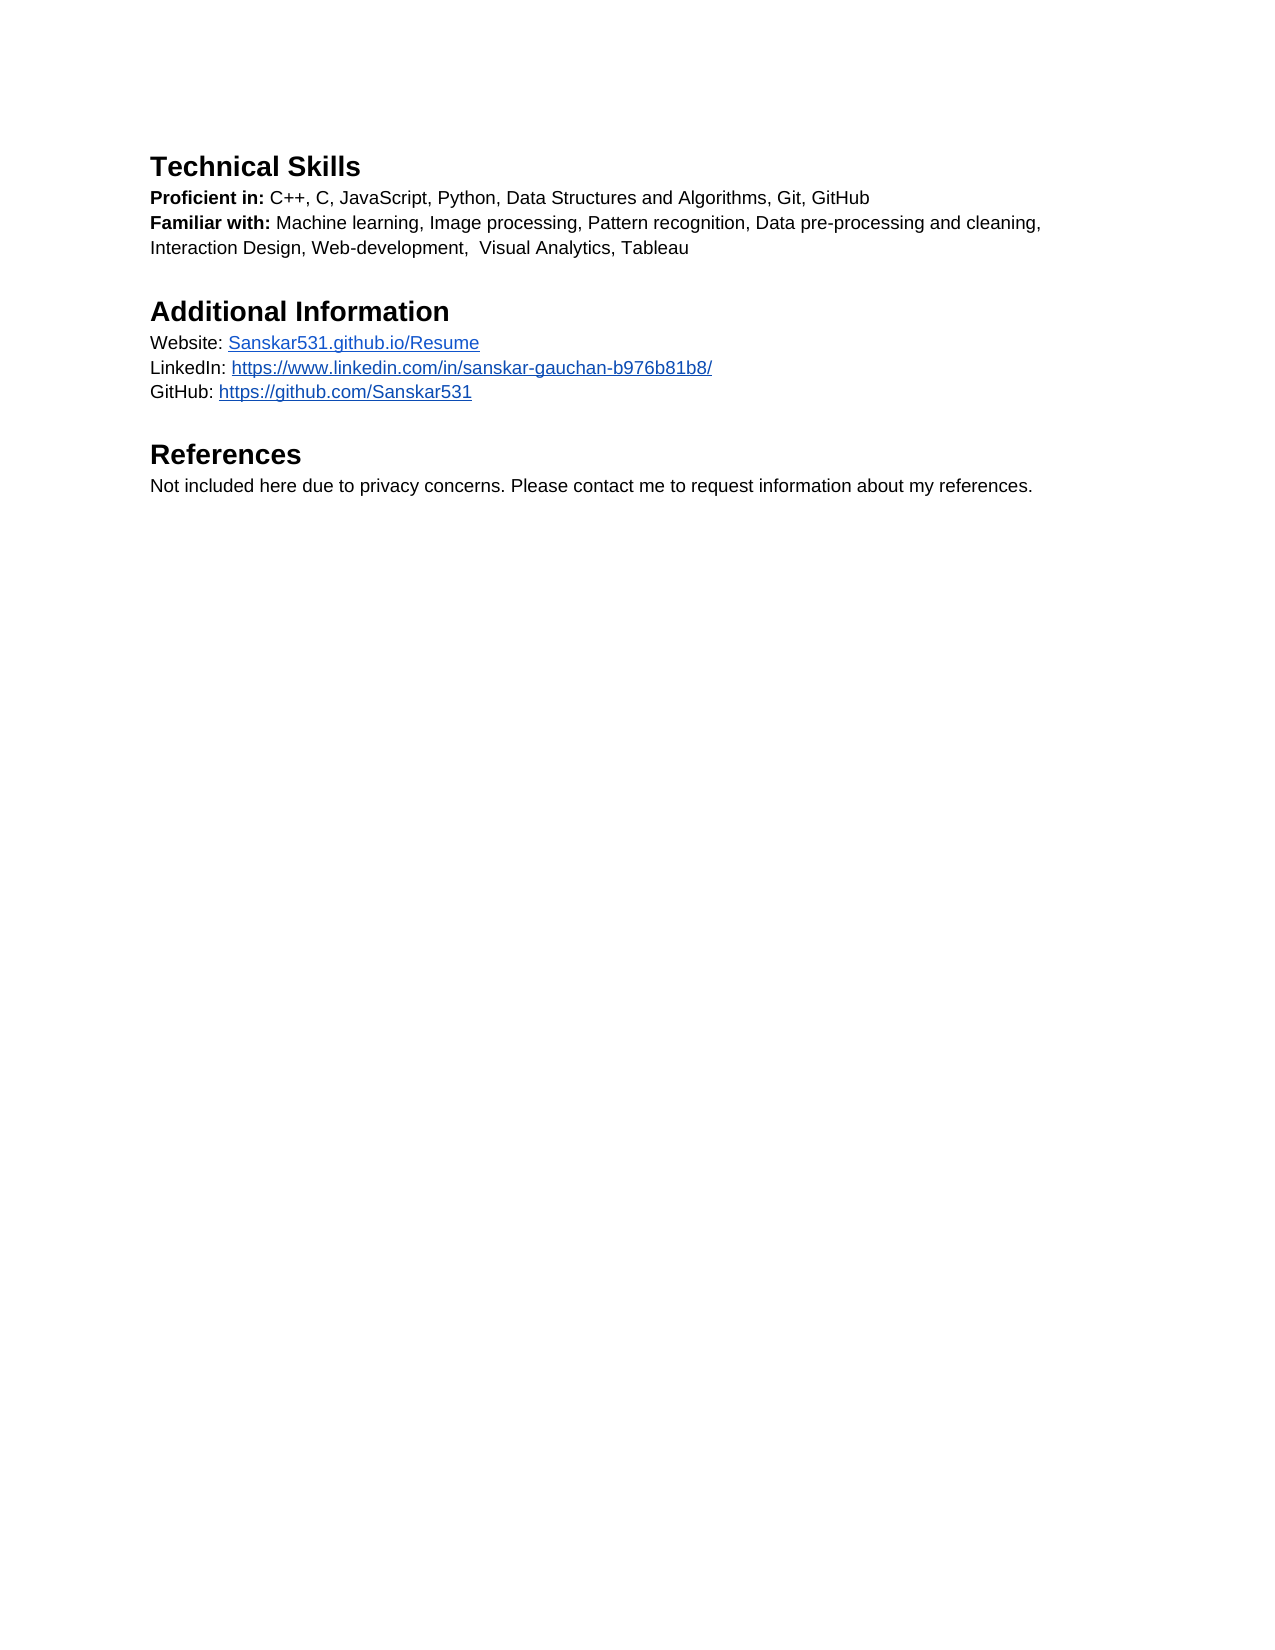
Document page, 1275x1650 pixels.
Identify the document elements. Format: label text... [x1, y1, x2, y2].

text References [150, 438, 1125, 470]
text Additional Information [150, 294, 1125, 327]
text Website: Sanskar531.github.io/Resume [150, 332, 1125, 353]
text Familiar with: Machine learning, Image processing, Pattern recognition, Data pre-processing and cleaning, Interaction Design, Web-development, Visual Analytics, Tableau [150, 212, 1125, 258]
text Proficient in: C++, C, JavaScript, Python, Data Structures and Algorithms, Git, GitHub [150, 187, 1125, 209]
text Technical Skills [150, 150, 1125, 182]
text Not included here due to privacy concerns. Please contact me to request information about my references. [150, 475, 1125, 497]
text GitHub: https://github.com/Sanskar531 [150, 381, 1125, 403]
text LinkedIn: https://www.linkedin.com/in/sanskar-gauchan-b976b81b8/ [150, 357, 1125, 378]
